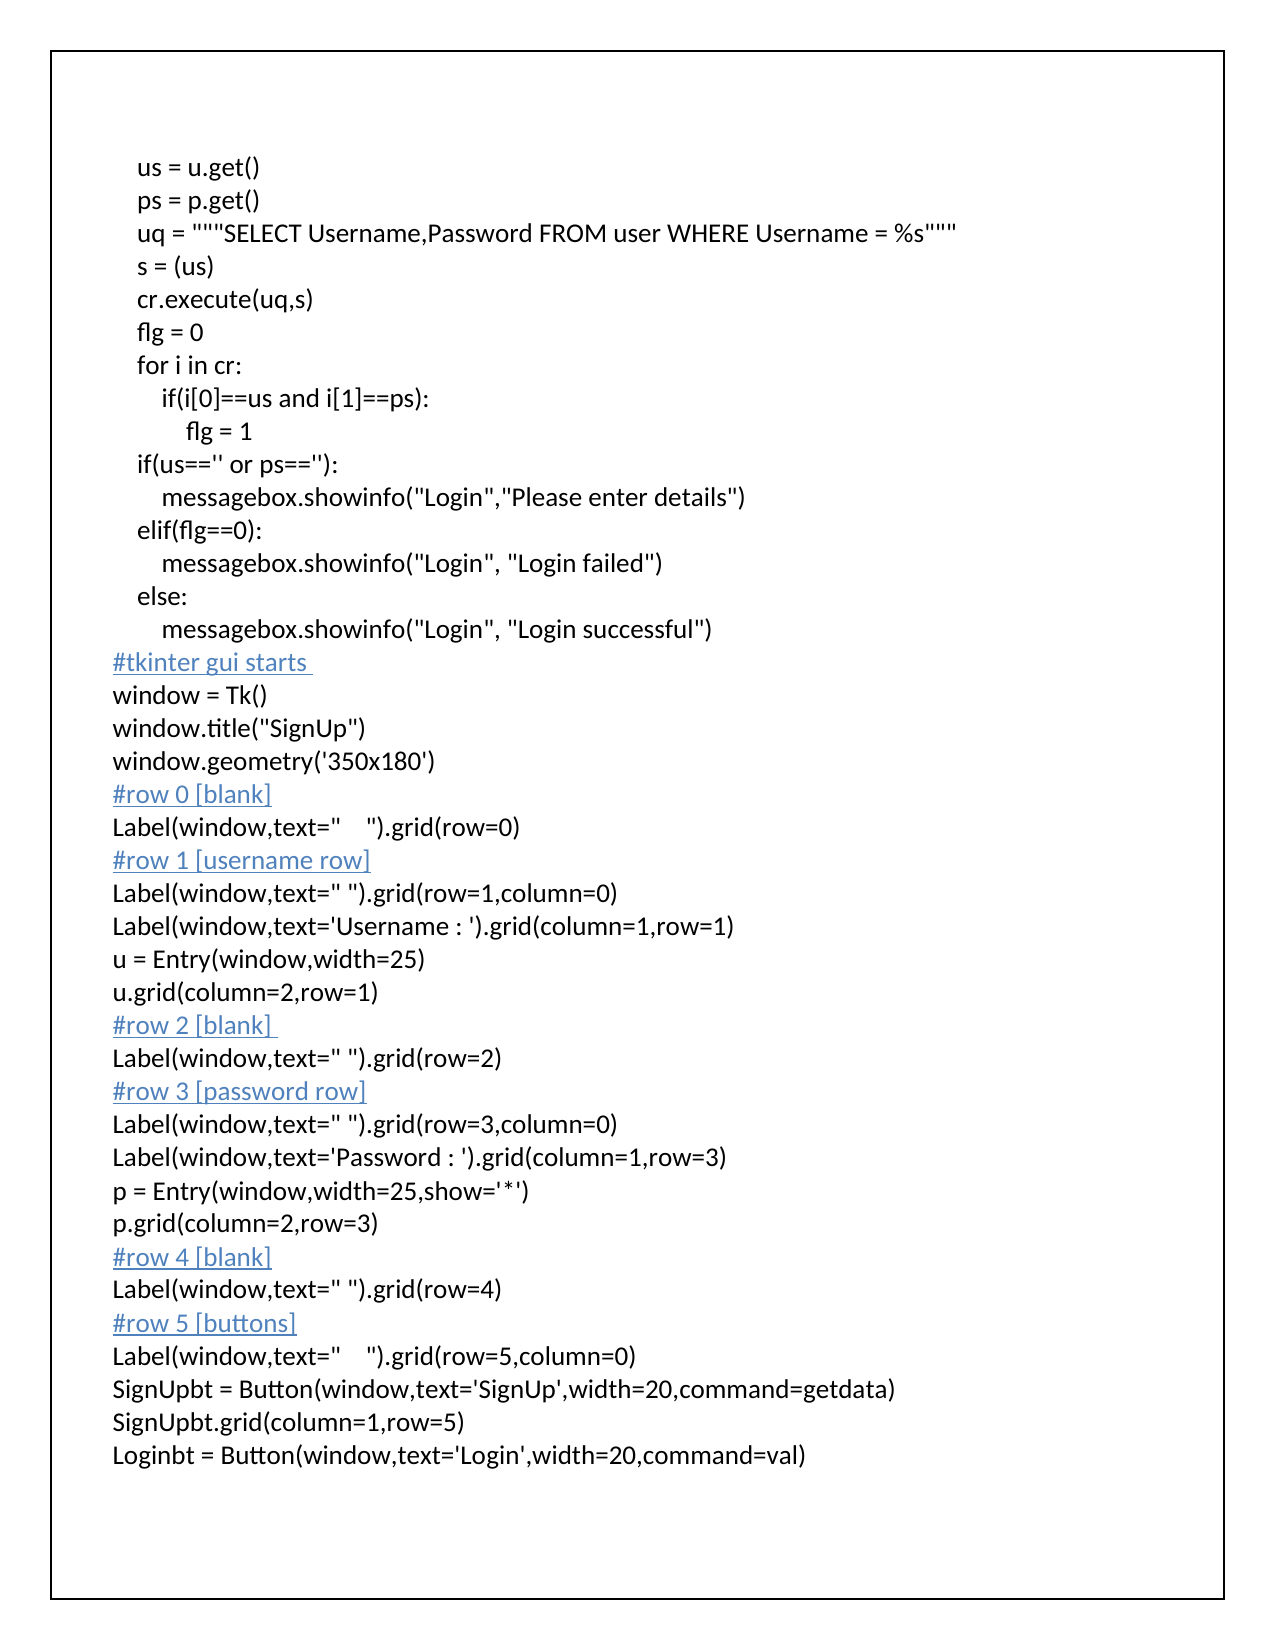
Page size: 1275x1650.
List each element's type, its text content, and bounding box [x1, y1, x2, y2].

text Label(window,text=" ").grid(row=2) [112, 1042, 1162, 1074]
text flg = 1 [112, 414, 1162, 447]
text SignUpbt = Button(window,text='SignUp',width=20,command=getdata) [112, 1372, 1162, 1405]
text us = u.get() [112, 150, 1162, 183]
text messagebox.showinfo("Login", "Login failed") [112, 546, 1162, 579]
text #row 5 [buttons] [112, 1306, 1162, 1339]
text window.geometry('350x180') [112, 744, 1162, 777]
text #row 4 [blank] [112, 1240, 1162, 1273]
text Label(window,text=" ").grid(row=5,column=0) [112, 1339, 1162, 1372]
text if(us=='' or ps==''): [112, 447, 1162, 480]
text messagebox.showinfo("Login","Please enter details") [112, 480, 1162, 513]
text cr.execute(uq,s) [112, 282, 1162, 315]
text Label(window,text='Username : ').grid(column=1,row=1) [112, 909, 1162, 942]
text #row 3 [password row] [112, 1074, 1162, 1108]
text if(i[0]==us and i[1]==ps): [112, 381, 1162, 414]
text flg = 0 [112, 315, 1162, 348]
text elif(flg==0): [112, 513, 1162, 546]
text #tkinter gui starts [112, 645, 1162, 678]
text p = Entry(window,width=25,show='*') [112, 1174, 1162, 1207]
text #row 0 [blank] [112, 777, 1162, 810]
text #row 1 [username row] [112, 843, 1162, 876]
text for i in cr: [112, 348, 1162, 381]
text p.grid(column=2,row=3) [112, 1207, 1162, 1240]
text ps = p.get() [112, 183, 1162, 216]
text u = Entry(window,width=25) [112, 942, 1162, 976]
text Label(window,text=" ").grid(row=3,column=0) [112, 1108, 1162, 1141]
text #row 2 [blank] [112, 1008, 1162, 1042]
text Loginbt = Button(window,text='Login',width=20,command=val) [112, 1438, 1162, 1471]
text u.grid(column=2,row=1) [112, 976, 1162, 1008]
text s = (us) [112, 249, 1162, 282]
text Label(window,text=" ").grid(row=4) [112, 1273, 1162, 1306]
text messagebox.showinfo("Login", "Login successful") [112, 612, 1162, 645]
text else: [112, 579, 1162, 612]
text window.title("SignUp") [112, 711, 1162, 744]
text SignUpbt.grid(column=1,row=5) [112, 1405, 1162, 1438]
text Label(window,text=" ").grid(row=1,column=0) [112, 876, 1162, 909]
text Label(window,text=" ").grid(row=0) [112, 810, 1162, 843]
text Label(window,text='Password : ').grid(column=1,row=3) [112, 1141, 1162, 1174]
text uq = """SELECT Username,Password FROM user WHERE Username = %s""" [112, 216, 1162, 249]
text window = Tk() [112, 678, 1162, 711]
